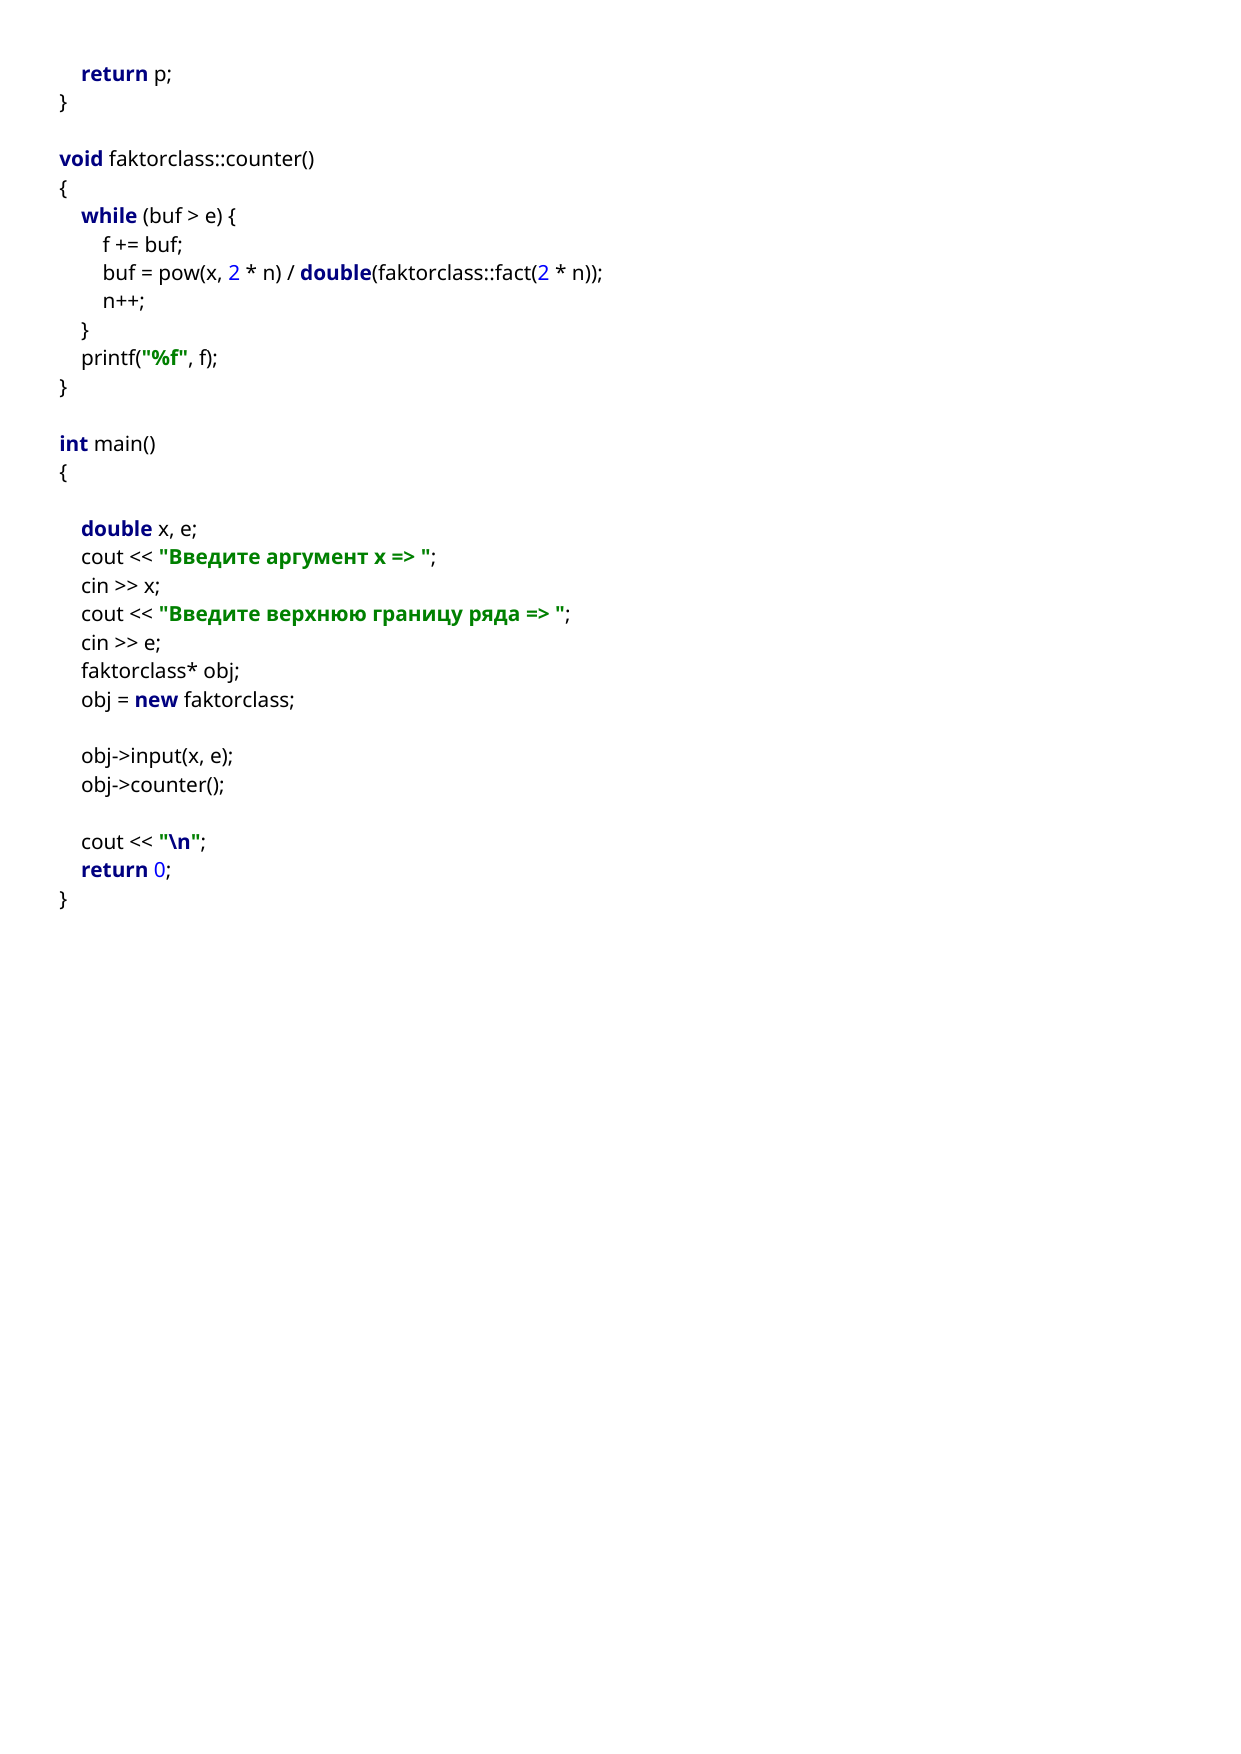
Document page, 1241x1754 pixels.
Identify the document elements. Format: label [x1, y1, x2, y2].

text [59, 59, 1181, 912]
